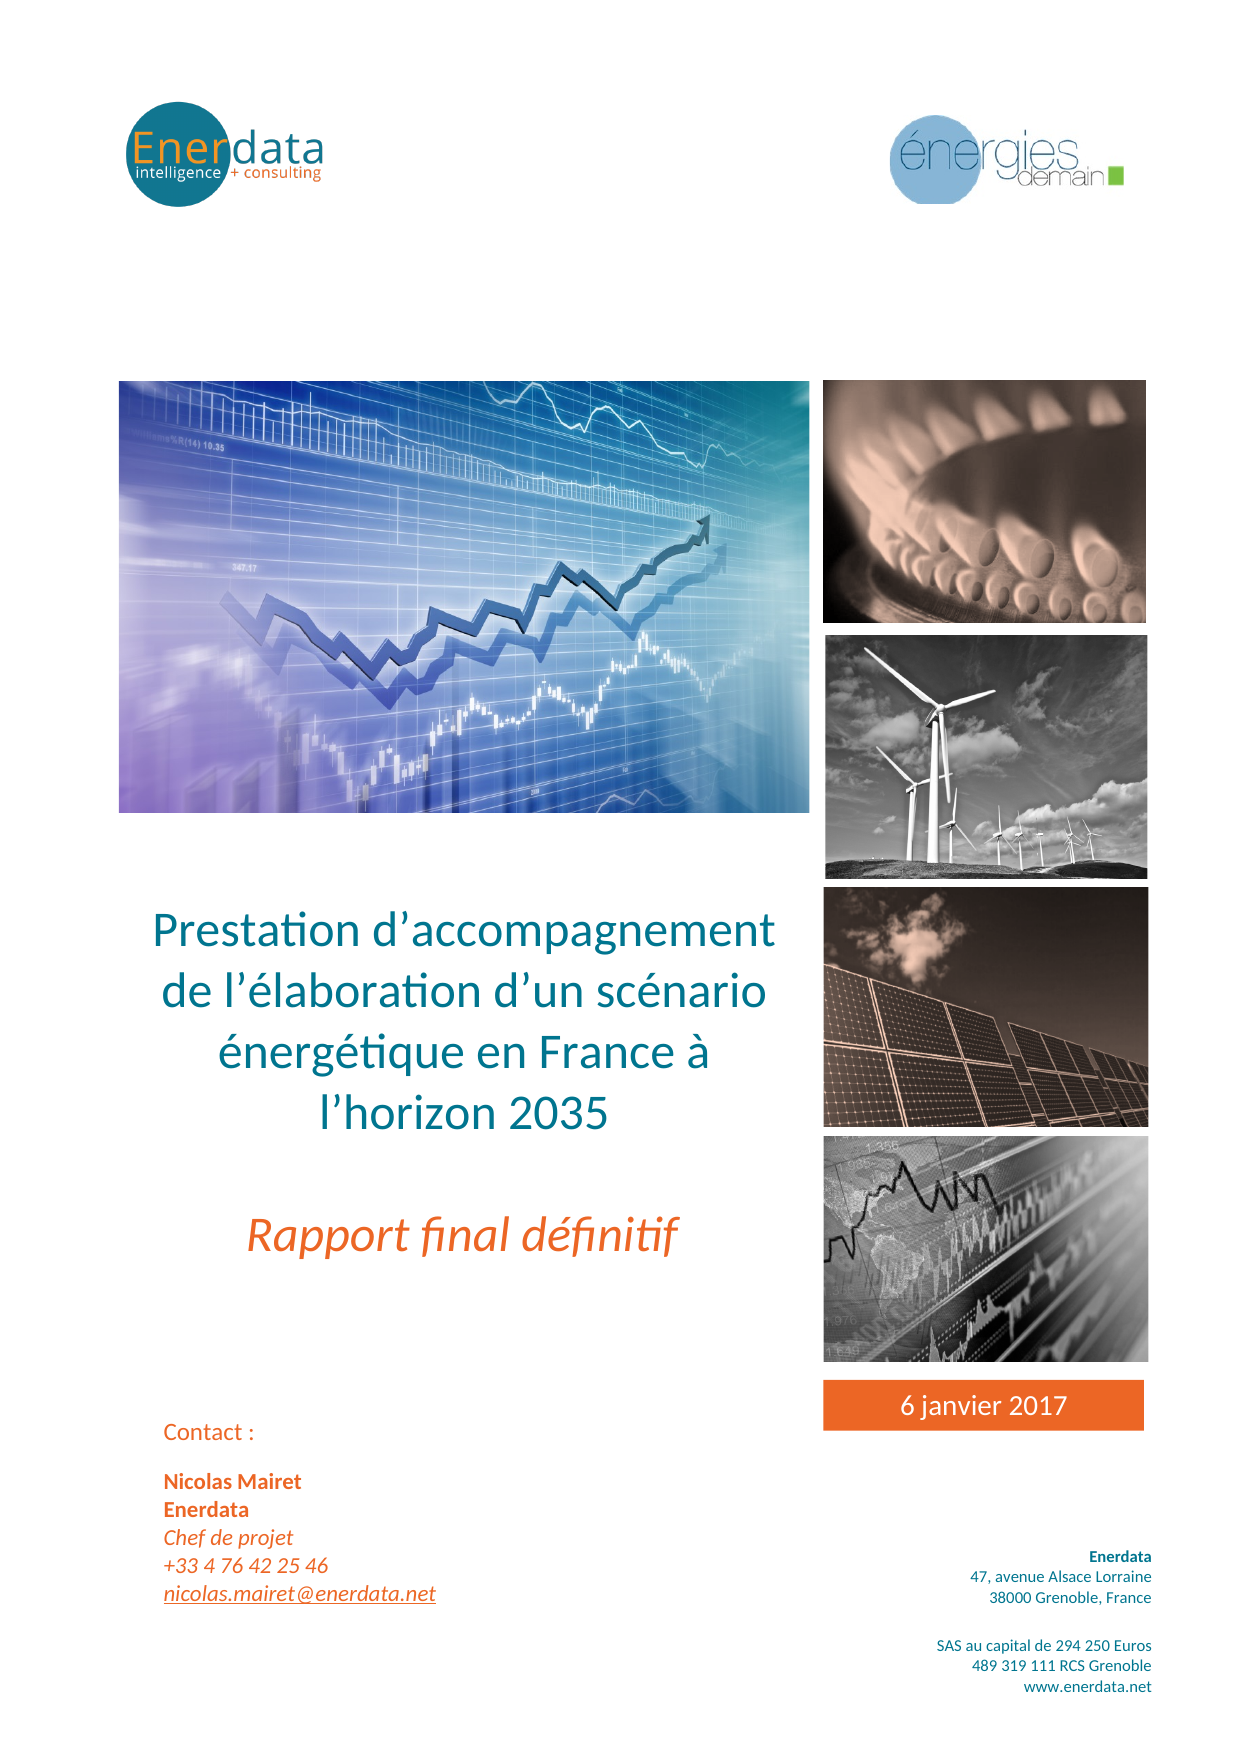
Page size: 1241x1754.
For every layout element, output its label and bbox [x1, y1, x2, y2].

picture [889, 115, 1124, 203]
picture [113, 90, 335, 219]
picture [118, 381, 810, 813]
